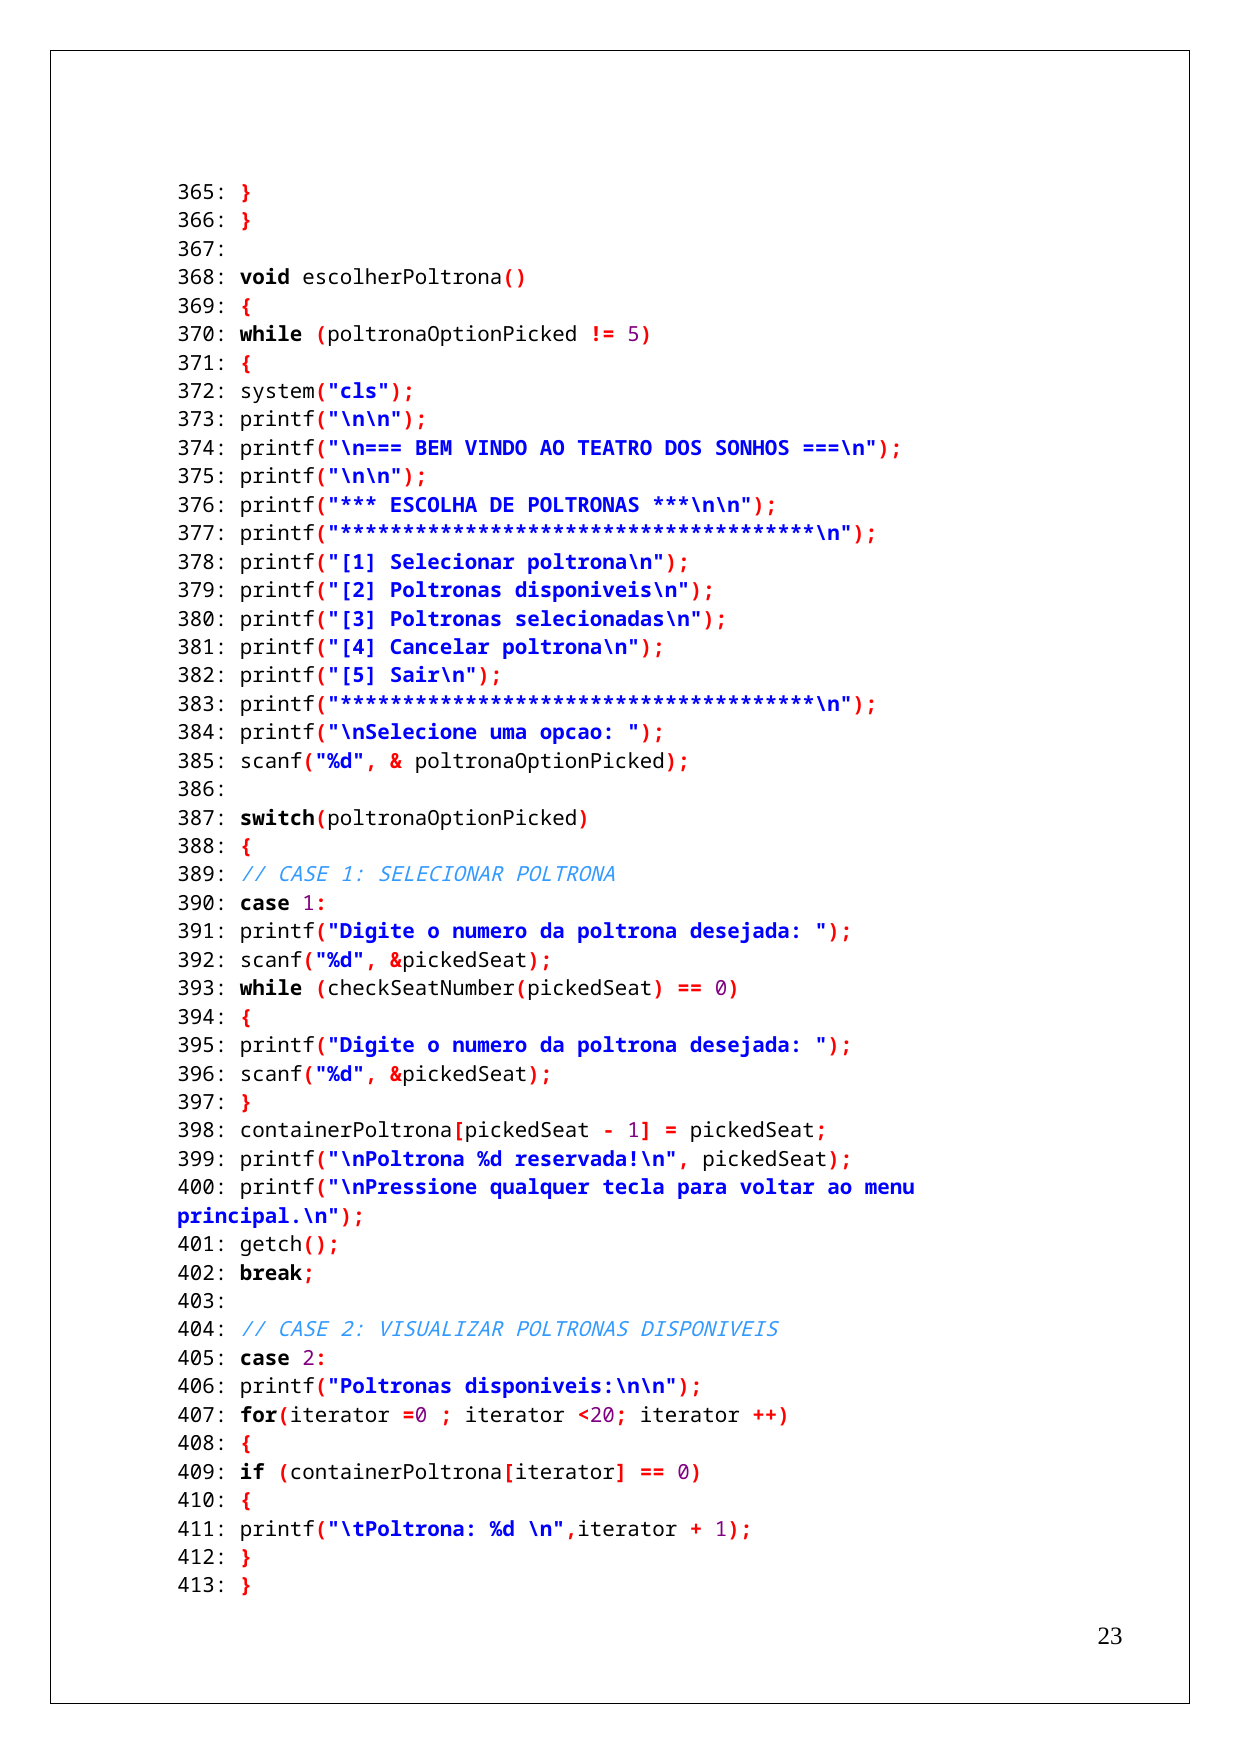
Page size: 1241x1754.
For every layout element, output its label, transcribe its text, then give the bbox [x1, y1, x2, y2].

text 386: [177, 774, 1122, 803]
text 366: } [177, 206, 1122, 234]
text 411: printf("\tPoltrona: %d \n",iterator + 1); [177, 1514, 1122, 1542]
text 392: scanf("%d", &pickedSeat); [177, 945, 1122, 973]
text 378: printf("[1] Selecionar poltrona\n"); [177, 547, 1122, 575]
text principal.\n"); [177, 1201, 1122, 1229]
text 383: printf("**************************************\n"); [177, 689, 1122, 717]
text 407: for(iterator =0 ; iterator <20; iterator ++) [177, 1400, 1122, 1428]
text 374: printf("\n=== BEM VINDO AO TEATRO DOS SONHOS ===\n"); [177, 433, 1122, 461]
text 382: printf("[5] Sair\n"); [177, 661, 1122, 689]
text 379: printf("[2] Poltronas disponiveis\n"); [177, 575, 1122, 604]
text 406: printf("Poltronas disponiveis:\n\n"); [177, 1371, 1122, 1400]
text 371: { [177, 348, 1122, 376]
text 367: [177, 234, 1122, 262]
text 402: break; [177, 1258, 1122, 1286]
text 385: scanf("%d", & poltronaOptionPicked); [177, 746, 1122, 774]
text 398: containerPoltrona[pickedSeat - 1] = pickedSeat; [177, 1116, 1122, 1144]
text 370: while (poltronaOptionPicked != 5) [177, 319, 1122, 348]
text 376: printf("*** ESCOLHA DE POLTRONAS ***\n\n"); [177, 490, 1122, 518]
text 384: printf("\nSelecione uma opcao: "); [177, 717, 1122, 746]
text 391: printf("Digite o numero da poltrona desejada: "); [177, 916, 1122, 945]
text 404: // CASE 2: VISUALIZAR POLTRONAS DISPONIVEIS [177, 1314, 1122, 1343]
text 399: printf("\nPoltrona %d reservada!\n", pickedSeat); [177, 1144, 1122, 1172]
text 395: printf("Digite o numero da poltrona desejada: "); [177, 1030, 1122, 1059]
text 381: printf("[4] Cancelar poltrona\n"); [177, 632, 1122, 661]
text 388: { [177, 831, 1122, 859]
text 413: } [177, 1571, 1122, 1599]
text 412: } [177, 1542, 1122, 1571]
text 403: [177, 1286, 1122, 1314]
text 408: { [177, 1428, 1122, 1457]
text 405: case 2: [177, 1343, 1122, 1371]
text 373: printf("\n\n"); [177, 404, 1122, 433]
text 400: printf("\nPressione qualquer tecla para voltar ao menu [177, 1172, 1122, 1201]
text 396: scanf("%d", &pickedSeat); [177, 1059, 1122, 1087]
text 368: void escolherPoltrona() [177, 262, 1122, 291]
text 390: case 1: [177, 888, 1122, 916]
text 389: // CASE 1: SELECIONAR POLTRONA [177, 859, 1122, 888]
text 410: { [177, 1485, 1122, 1514]
text 393: while (checkSeatNumber(pickedSeat) == 0) [177, 973, 1122, 1002]
text 377: printf("**************************************\n"); [177, 518, 1122, 547]
text 372: system("cls"); [177, 376, 1122, 404]
text 401: getch(); [177, 1229, 1122, 1258]
text 397: } [177, 1087, 1122, 1116]
text 409: if (containerPoltrona[iterator] == 0) [177, 1457, 1122, 1485]
text 365: } [177, 177, 1122, 206]
text 394: { [177, 1002, 1122, 1030]
text 375: printf("\n\n"); [177, 461, 1122, 490]
text 380: printf("[3] Poltronas selecionadas\n"); [177, 604, 1122, 632]
text 387: switch(poltronaOptionPicked) [177, 803, 1122, 831]
text 369: { [177, 291, 1122, 319]
